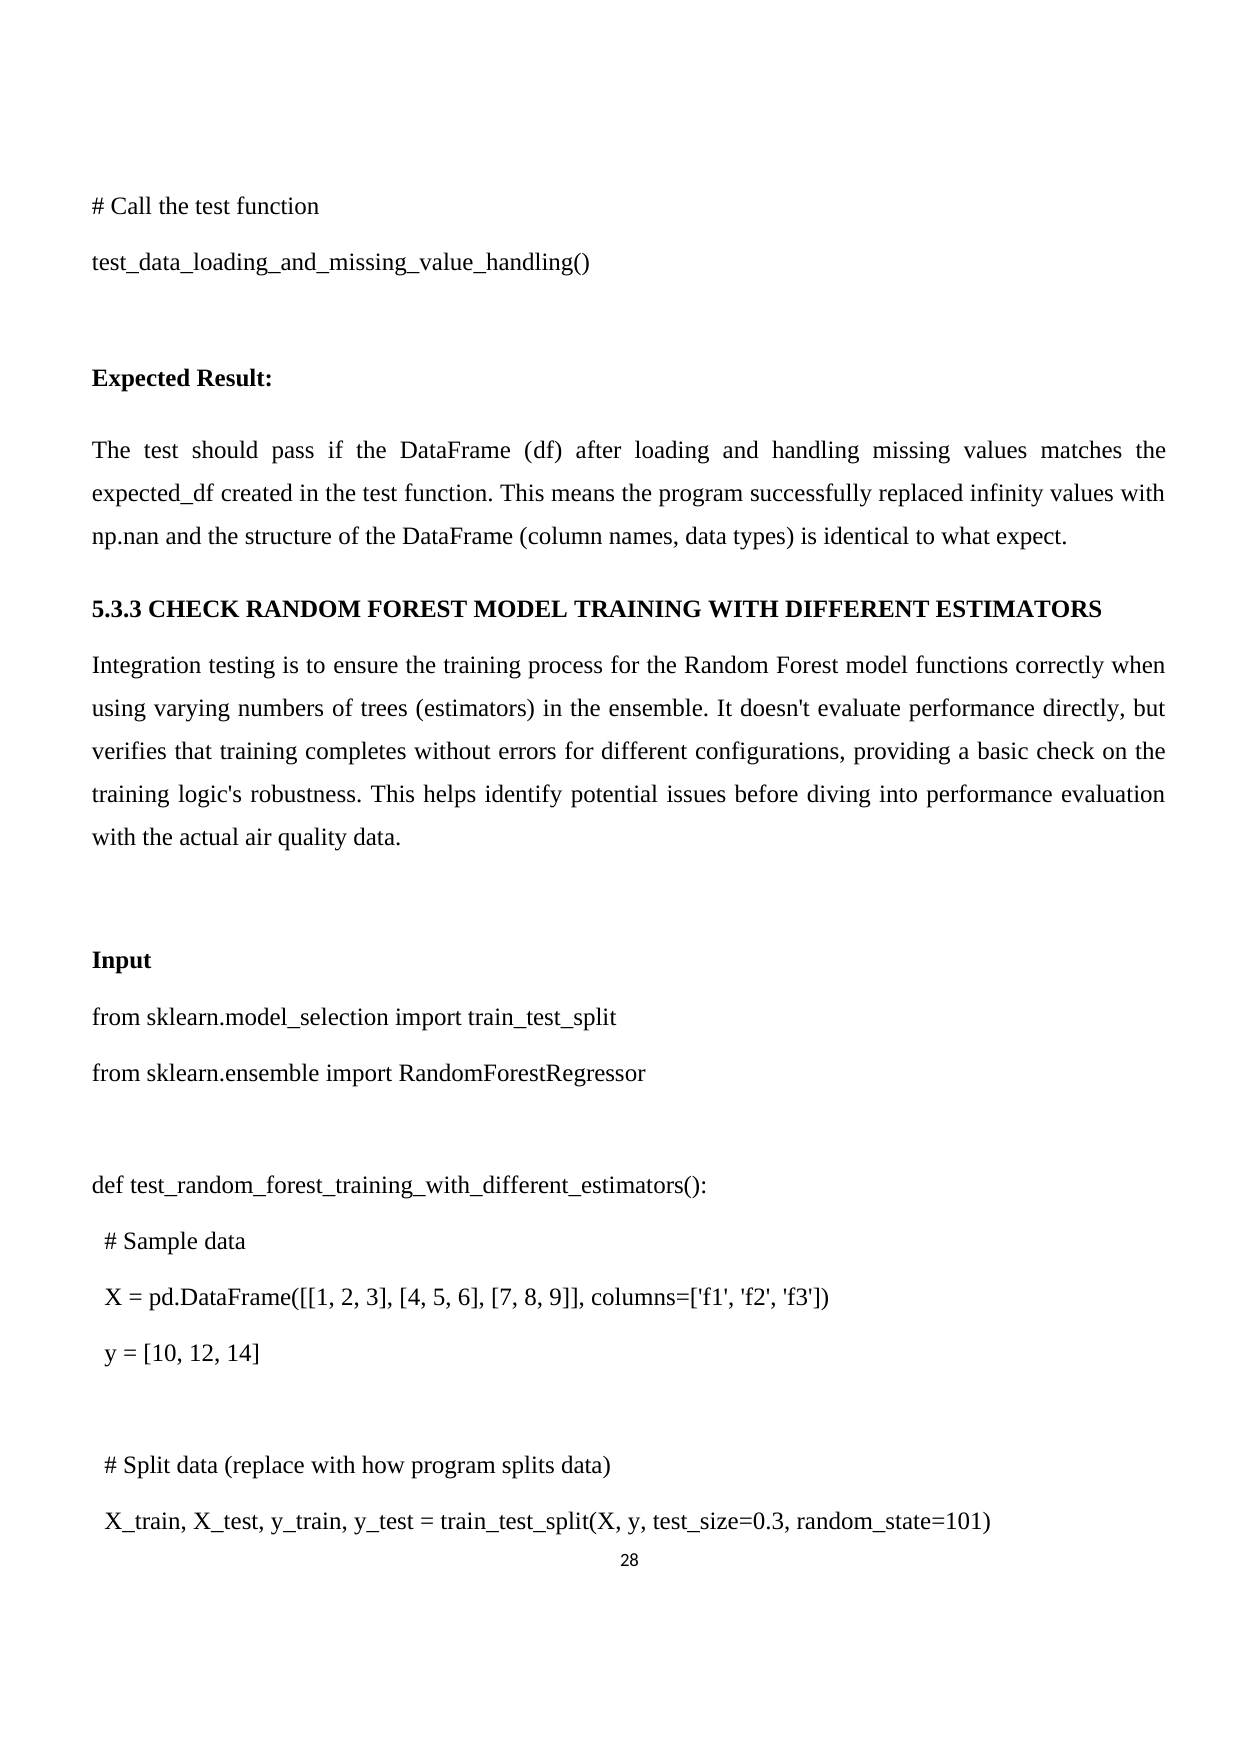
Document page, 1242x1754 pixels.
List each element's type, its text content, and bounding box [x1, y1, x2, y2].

text Integration testing is to ensure the training process for the Random Forest model functions correctly when using varying numbers of trees (estimators) in the ensemble. It doesn't evaluate performance directly, but verifies that training completes without errors for different configurations, providing a basic check on the training logic's robustness. This helps identify potential issues before diving into performance evaluation with the actual air quality data. [92, 650, 1167, 851]
text def test_random_forest_training_with_different_estimators(): [92, 1170, 1167, 1198]
text from sklearn.ensemble import RandomForestRegressor [92, 1058, 1167, 1086]
text 5.3.3 CHECK RANDOM FOREST MODEL TRAINING WITH DIFFERENT ESTIMATORS [92, 594, 1167, 622]
text # Sample data [92, 1226, 1167, 1254]
text X = pd.DataFrame([[1, 2, 3], [4, 5, 6], [7, 8, 9]], columns=['f1', 'f2', 'f3']) [92, 1282, 1167, 1311]
text # Call the test function [92, 191, 1167, 220]
text y = [10, 12, 14] [92, 1338, 1167, 1367]
text Input [92, 946, 1167, 974]
text X_train, X_test, y_train, y_test = train_test_split(X, y, test_size=0.3, random_state=101) [92, 1506, 1167, 1535]
text from sklearn.model_selection import train_test_split [92, 1002, 1167, 1030]
text Expected Result: [92, 363, 1167, 392]
text # Split data (replace with how program splits data) [92, 1450, 1167, 1479]
text The test should pass if the DataFrame (df) after loading and handling missing values matches the expected_df created in the test function. This means the program successfully replaced infinity values with np.nan and the structure of the DataFrame (column names, data types) is identical to what expect. [92, 435, 1167, 550]
text test_data_loading_and_missing_value_handling() [92, 247, 1167, 276]
